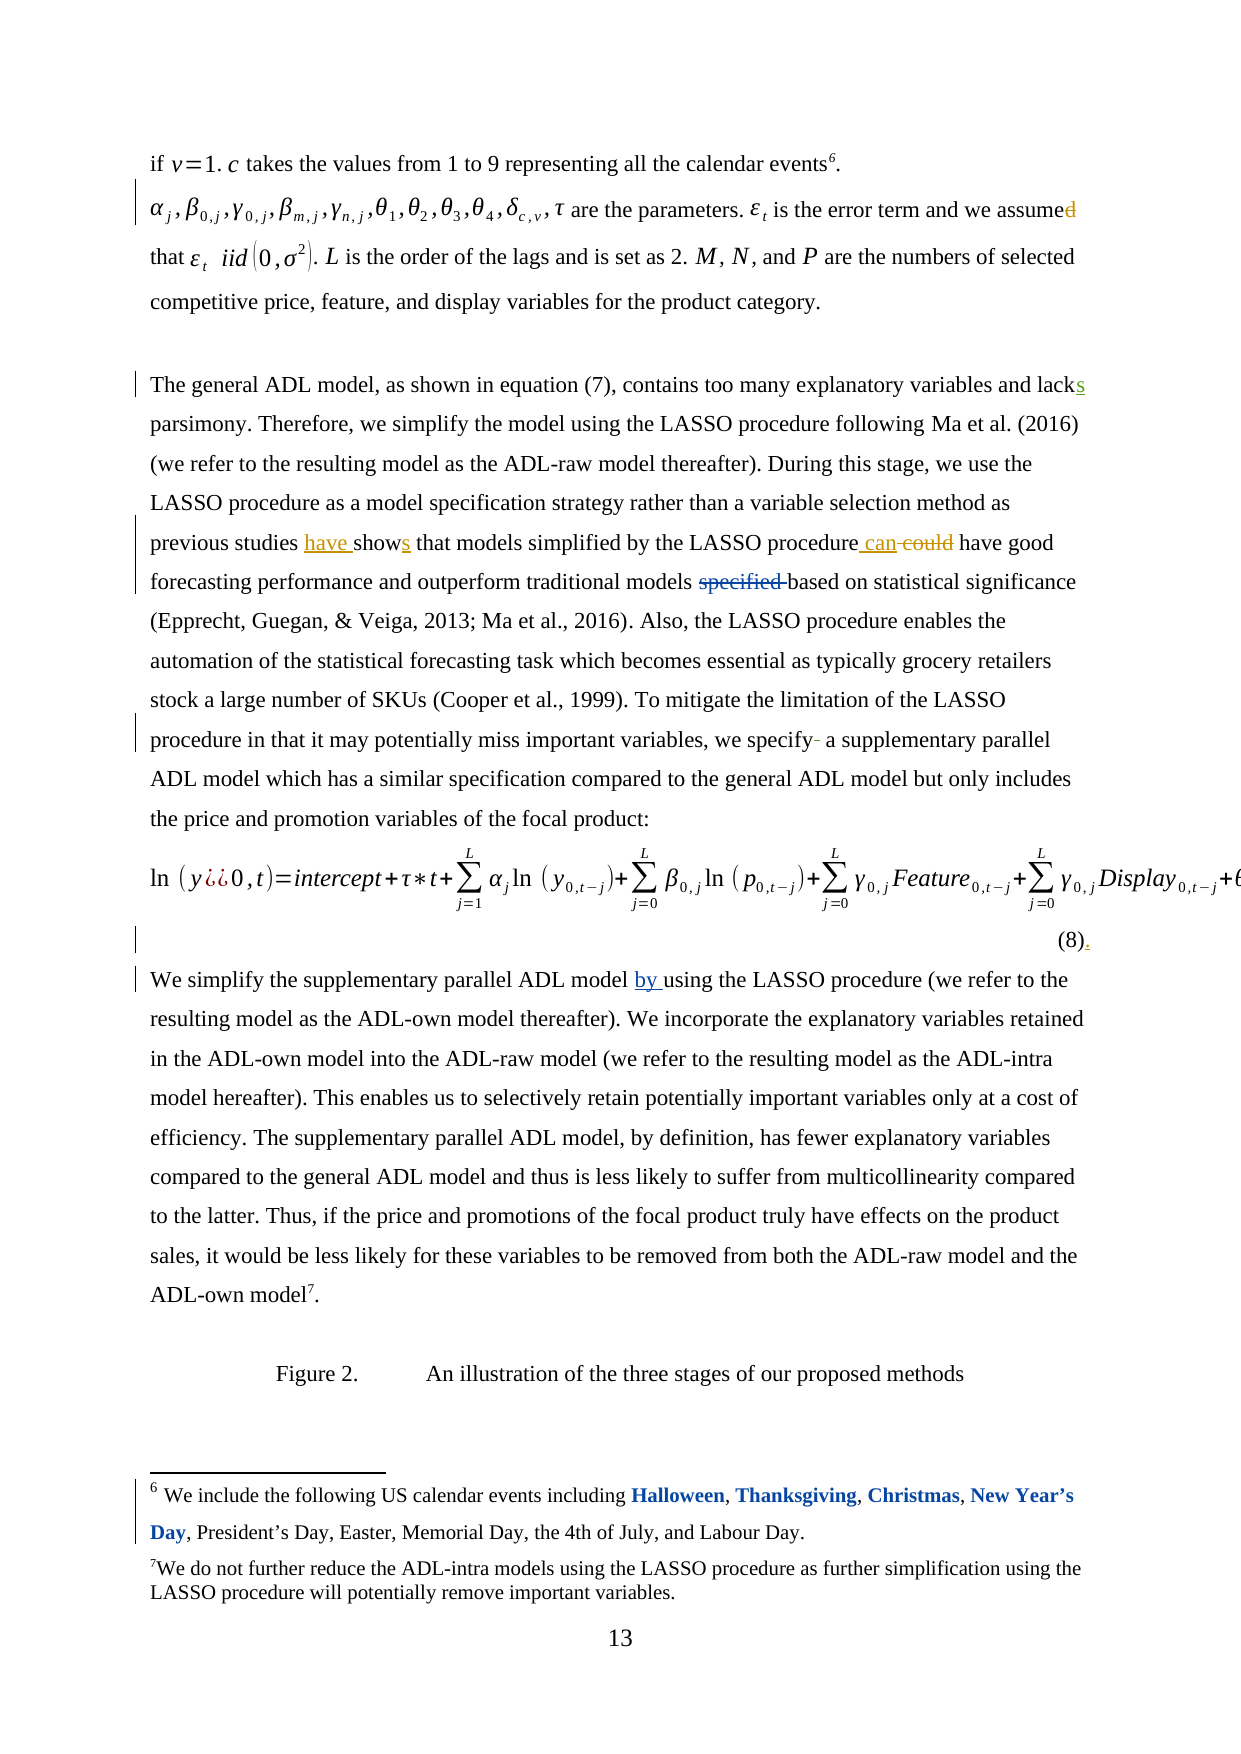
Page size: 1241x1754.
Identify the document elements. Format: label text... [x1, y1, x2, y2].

list (8) [150, 926, 1090, 952]
text Figure 2. An illustration of the three stages of our proposed methods [150, 1360, 1090, 1387]
text The general ADL model, as shown in equation (7), contains too many explanatory variables and lack parsimony. Therefore, we simplify the model using the LASSO procedure following Ma et al. (2016) (we refer to the resulting model as the ADL-raw model thereafter). During this stage, we use the LASSO procedure as a model specification strategy rather than a variable selection method as previous studies show that models simplified by the LASSO procedure have good forecasting performance and outperform traditional models based on statistical significance (Epprecht, Guegan, & Veiga, 2013; Ma et al., 2016). Also, the LASSO procedure enables the automation of the statistical forecasting task which becomes essential as typically grocery retailers stock a large number of SKUs (Cooper et al., 1999). To mitigate the limitation of the LASSO procedure in that it may potentially miss important variables, we specify a supplementary parallel ADL model which has a similar specification compared to the general ADL model but only includes the price and promotion variables of the focal product: [150, 371, 1090, 831]
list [150, 150, 1090, 314]
list We simplify the supplementary parallel ADL model using the LASSO procedure (we refer to the resulting model as the ADL-own model thereafter). We incorporate the explanatory variables retained in the ADL-own model into the ADL-raw model (we refer to the resulting model as the ADL-intra model hereafter). This enables us to selectively retain potentially important variables only at a cost of efficiency. The supplementary parallel ADL model, by definition, has fewer explanatory variables compared to the general ADL model and thus is less likely to suffer from multicollinearity compared to the latter. Thus, if the price and promotions of the focal product truly have effects on the product sales, it would be less likely for these variables to be removed from both the ADL-raw model and the ADL-own model. [150, 966, 1090, 1308]
